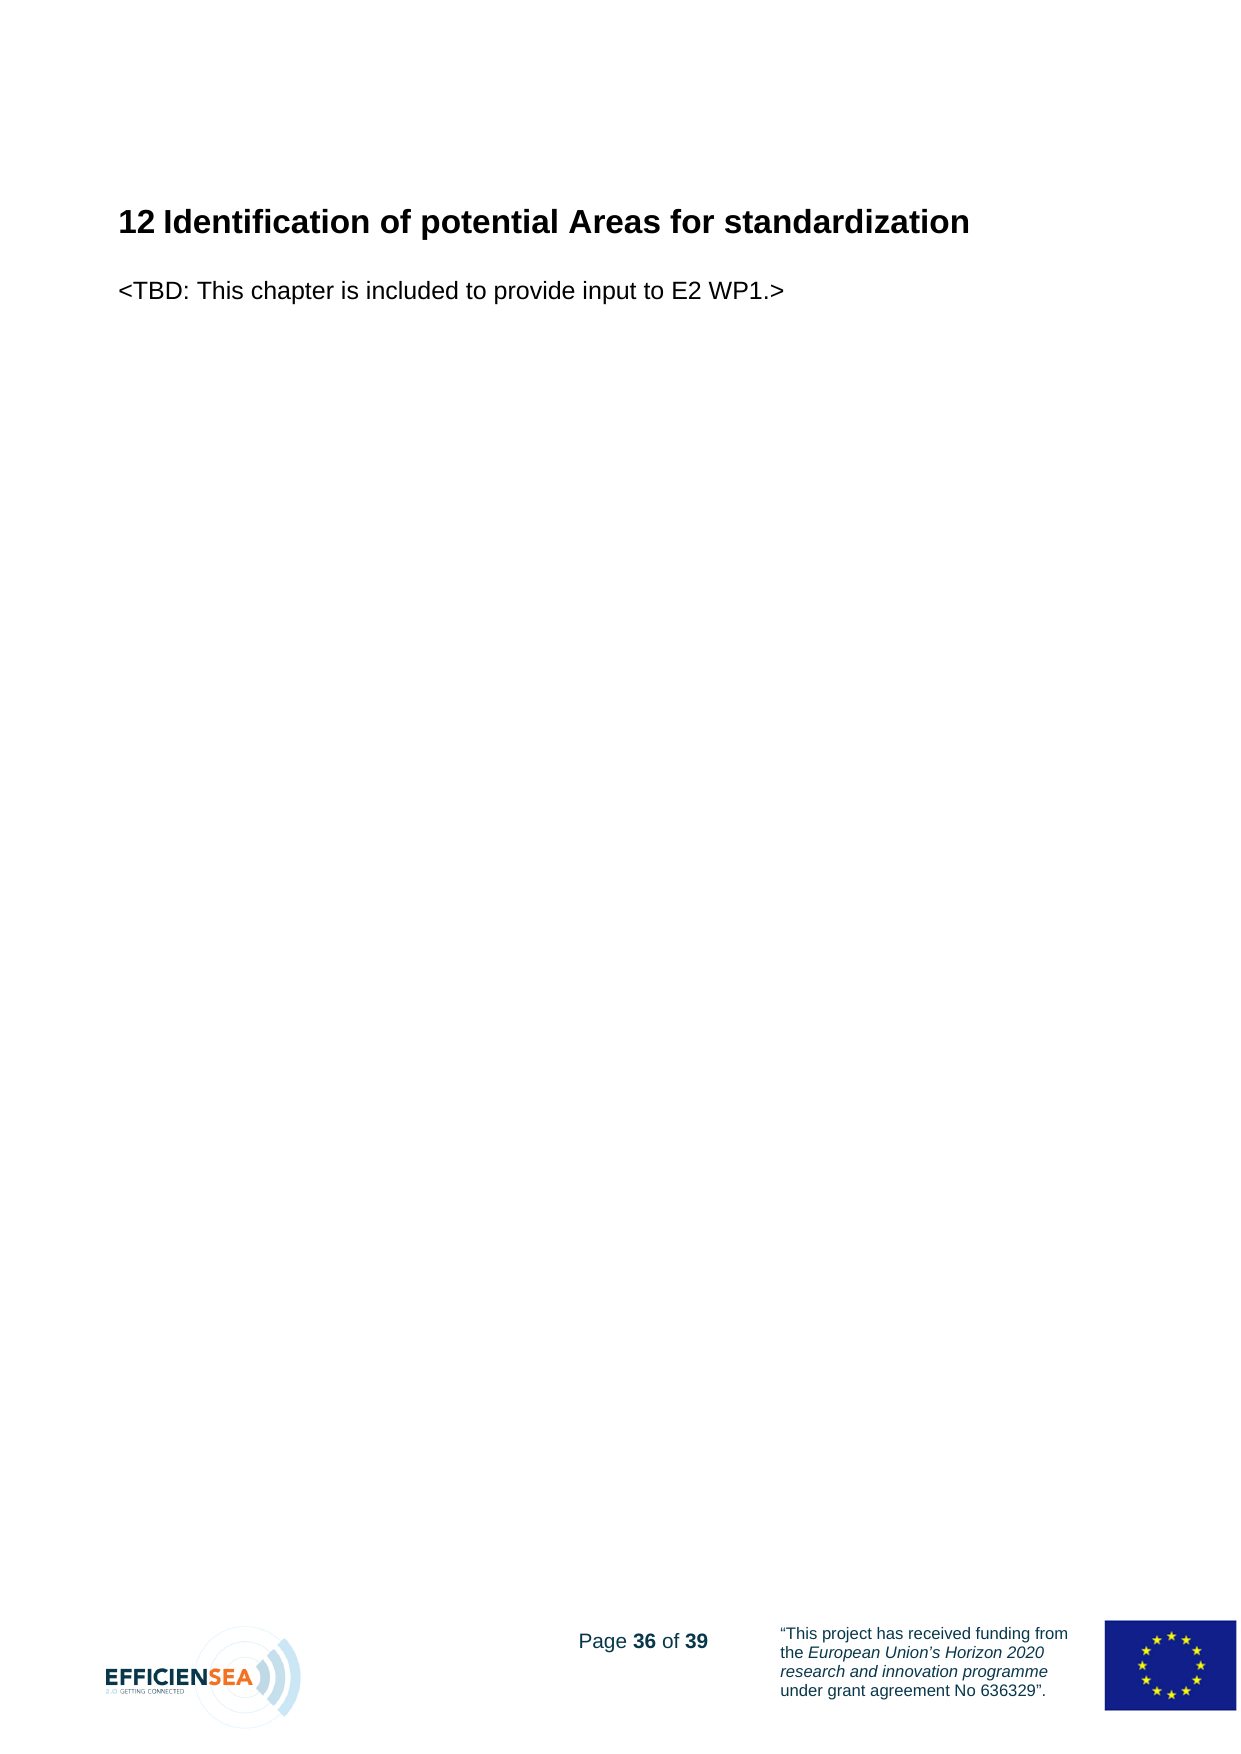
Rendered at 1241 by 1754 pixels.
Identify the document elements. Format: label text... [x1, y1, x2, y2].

picture [99, 1618, 306, 1737]
text <TBD: This chapter is included to provide input to E2 WP1.> [118, 276, 1122, 304]
subtitle Identification of potential Areas for standardization [118, 202, 1122, 241]
picture [1102, 1618, 1237, 1709]
